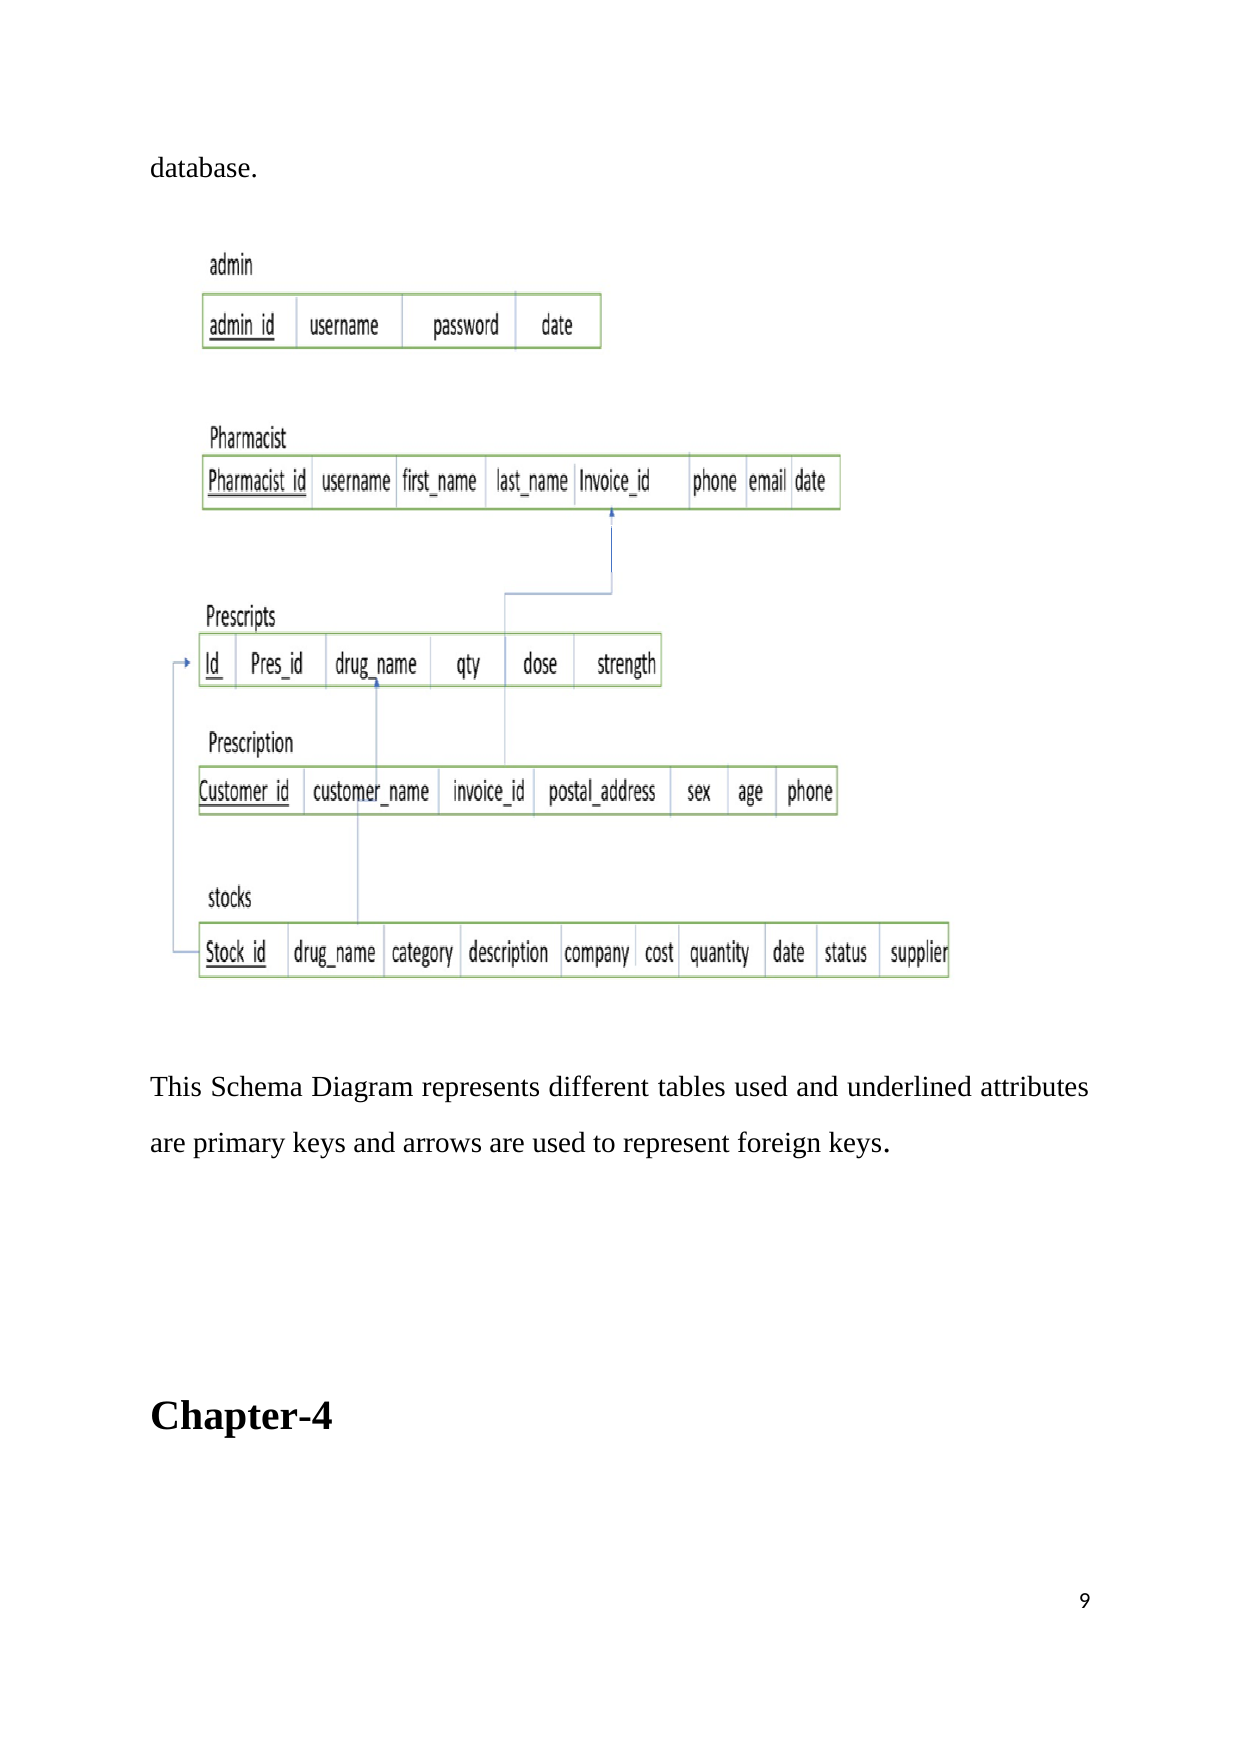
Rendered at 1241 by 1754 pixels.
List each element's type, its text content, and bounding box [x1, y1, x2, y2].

picture [150, 197, 985, 1039]
text Chapter-4 [150, 1390, 1090, 1438]
text This Schema Diagram represents different tables used and underlined attributes are primary keys and arrows are used to represent foreign keys. [150, 1069, 1090, 1160]
